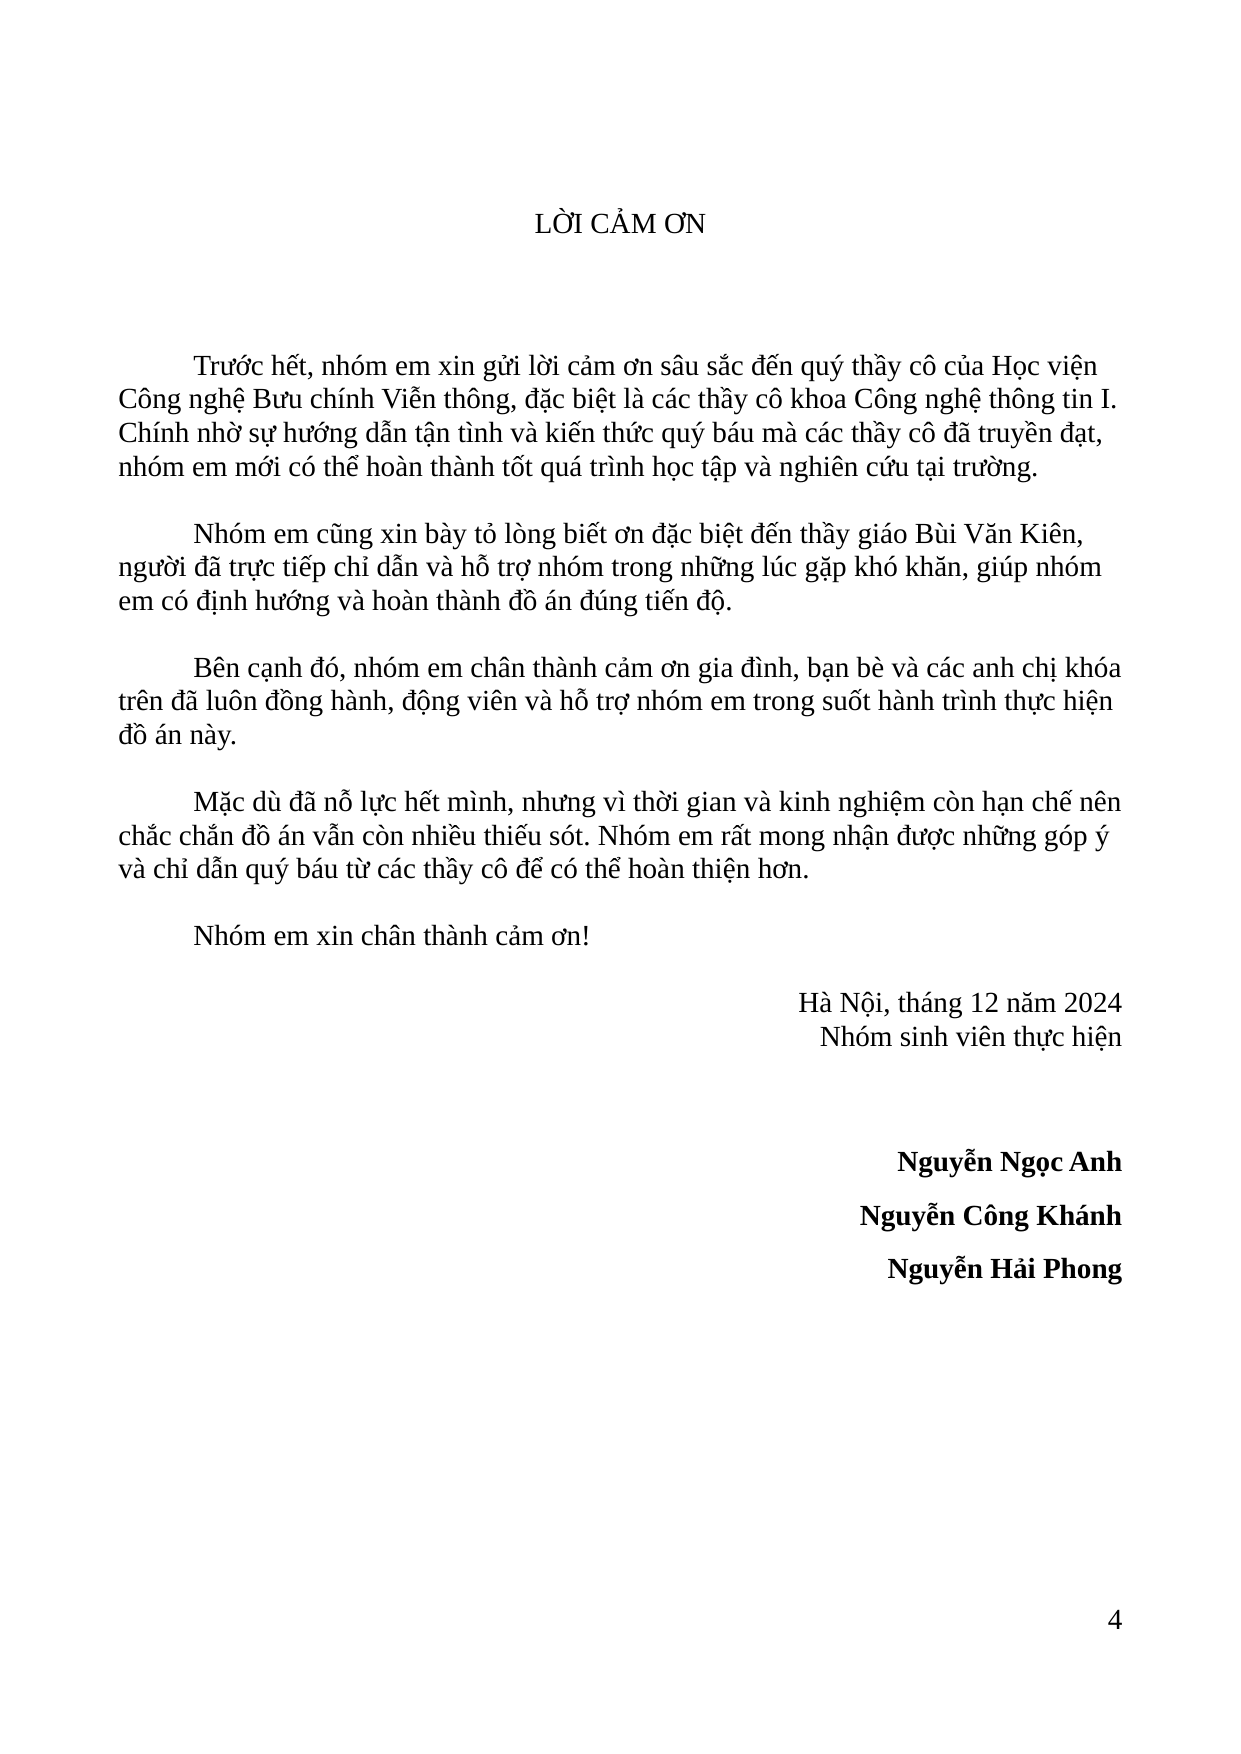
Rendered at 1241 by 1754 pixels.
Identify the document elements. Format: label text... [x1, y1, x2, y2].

text Trước hết, nhóm em xin gửi lời cảm ơn sâu sắc đến quý thầy cô của Học viện Công nghệ Bưu chính Viễn thông, đặc biệt là các thầy cô khoa Công nghệ thông tin I. Chính nhờ sự hướng dẫn tận tình và kiến thức quý báu mà các thầy cô đã truyền đạt, nhóm em mới có thể hoàn thành tốt quá trình học tập và nghiên cứu tại trường. [118, 348, 1122, 482]
text Nhóm em xin chân thành cảm ơn! [118, 918, 1122, 952]
text Bên cạnh đó, nhóm em chân thành cảm ơn gia đình, bạn bè và các anh chị khóa trên đã luôn đồng hành, động viên và hỗ trợ nhóm em trong suốt hành trình thực hiện đồ án này. [118, 650, 1122, 751]
text Hà Nội, tháng 12 năm 2024 [118, 985, 1122, 1019]
text Nguyễn Ngọc Anh [118, 1144, 1122, 1178]
text Nhóm sinh viên thực hiện [118, 1019, 1122, 1052]
text Nguyễn Hải Phong [118, 1251, 1122, 1284]
text Mặc dù đã nỗ lực hết mình, nhưng vì thời gian và kinh nghiệm còn hạn chế nên chắc chắn đồ án vẫn còn nhiều thiếu sót. Nhóm em rất mong nhận được những góp ý và chỉ dẫn quý báu từ các thầy cô để có thể hoàn thiện hơn. [118, 784, 1122, 885]
text Nguyễn Công Khánh [118, 1198, 1122, 1231]
text Nhóm em cũng xin bày tỏ lòng biết ơn đặc biệt đến thầy giáo Bùi Văn Kiên, người đã trực tiếp chỉ dẫn và hỗ trợ nhóm trong những lúc gặp khó khăn, giúp nhóm em có định hướng và hoàn thành đồ án đúng tiến độ. [118, 516, 1122, 616]
subtitle LỜI CẢM ƠN [118, 206, 1122, 239]
